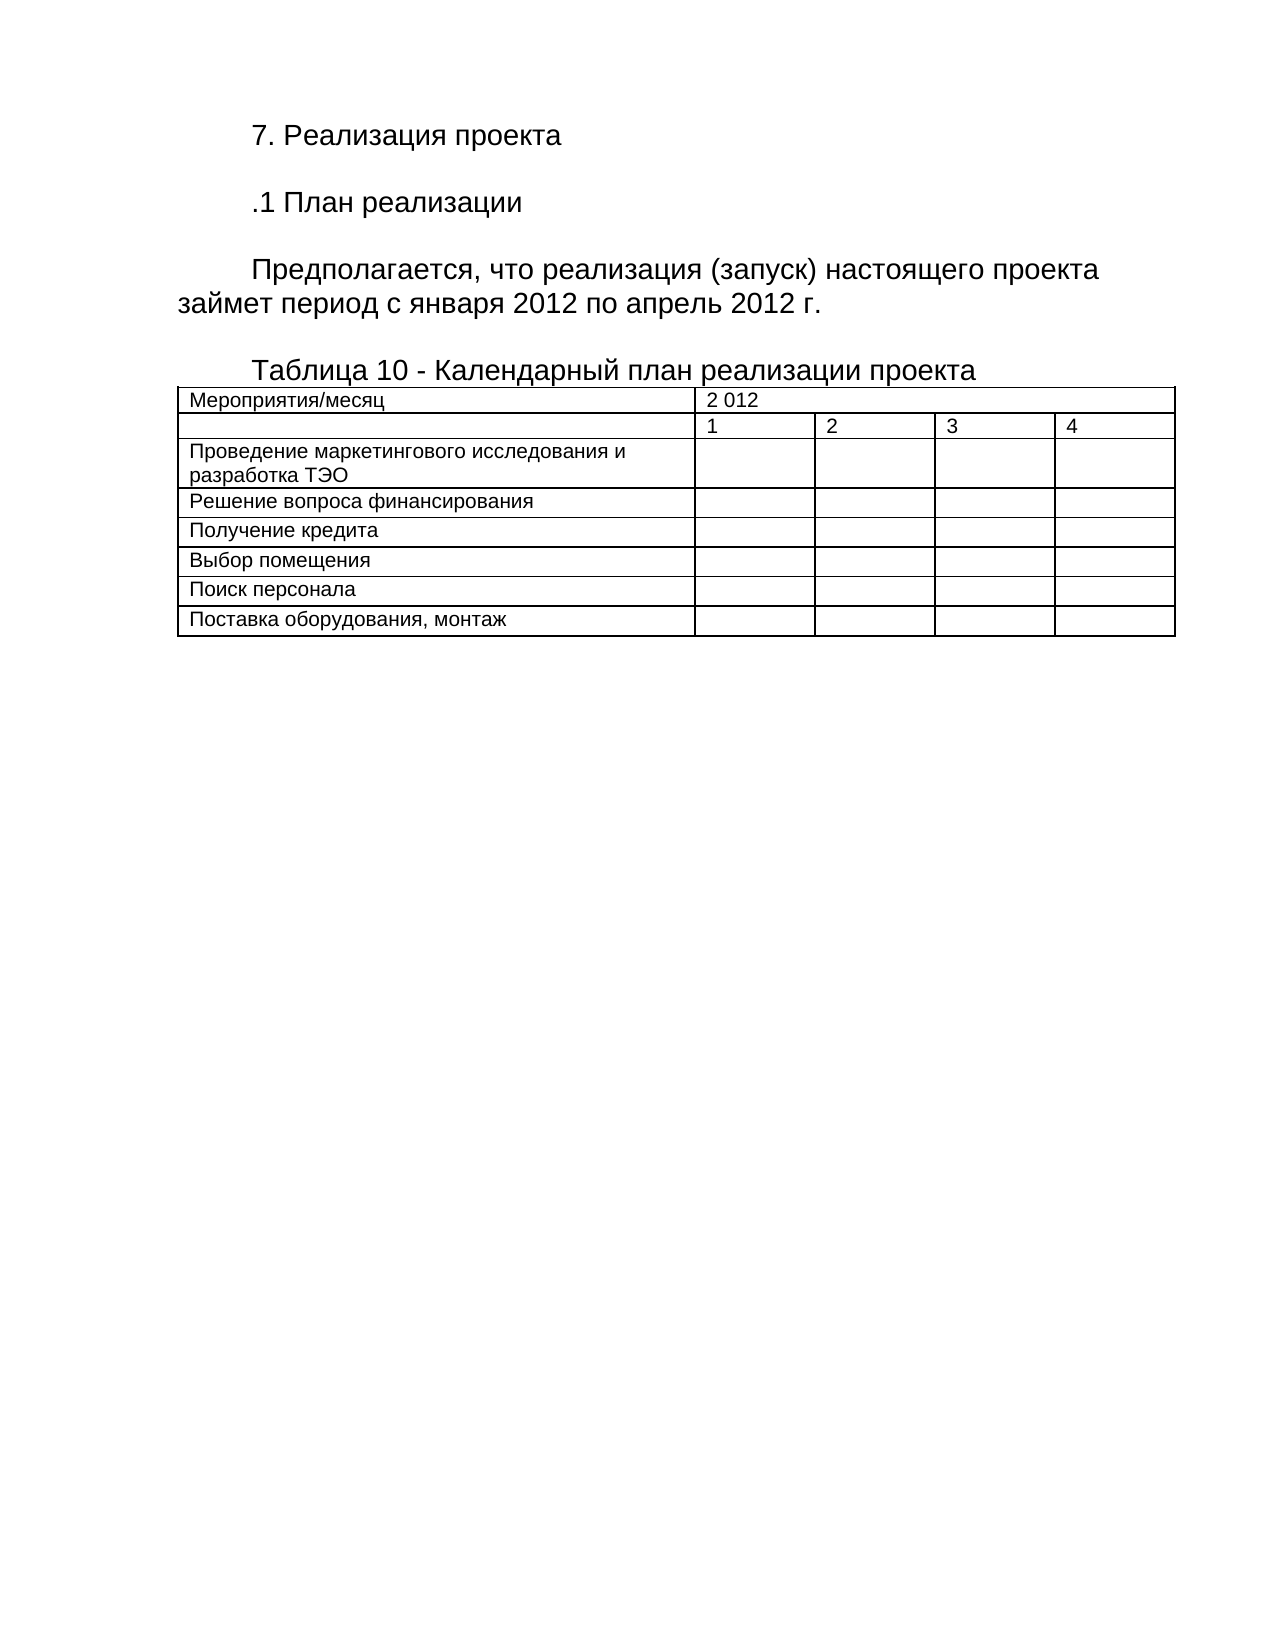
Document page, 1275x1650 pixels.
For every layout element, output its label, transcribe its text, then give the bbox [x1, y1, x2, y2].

table_cell [696, 439, 814, 487]
table_cell [696, 577, 814, 605]
text Предполагается, что реализация (запуск) настоящего проекта займет период с января 2012 по апрель 2012 г. [177, 252, 1186, 319]
table_cell [936, 607, 1054, 635]
table_cell [816, 548, 934, 576]
table_cell 1 [696, 414, 814, 437]
table_cell [1056, 577, 1174, 605]
table_cell [696, 548, 814, 576]
table_cell [1056, 439, 1174, 487]
table_cell [816, 518, 934, 546]
table_cell [936, 518, 1054, 546]
table_cell [1056, 548, 1174, 576]
table_cell [1056, 607, 1174, 635]
table_header Мероприятия/месяц [179, 388, 694, 412]
table_cell [816, 439, 934, 487]
table_cell 2 [816, 414, 934, 437]
table_cell 3 [936, 414, 1054, 437]
table_cell [696, 489, 814, 517]
table_cell [696, 518, 814, 546]
table_cell Поставка оборудования, монтаж [179, 607, 694, 635]
table_cell [936, 548, 1054, 576]
table_cell [696, 607, 814, 635]
table_cell [816, 607, 934, 635]
table_cell [936, 439, 1054, 487]
table_cell Поиск персонала [179, 577, 694, 605]
table_cell Решение вопроса финансирования [179, 489, 694, 517]
text 7. Реализация проекта [177, 118, 1186, 152]
text .1 План реализации [177, 185, 1186, 219]
table_cell [1056, 518, 1174, 546]
text Таблица 10 - Календарный план реализации проекта [177, 353, 1186, 386]
table_cell [816, 489, 934, 517]
table_cell [816, 577, 934, 605]
table_cell [936, 577, 1054, 605]
table_header 2 012 [696, 388, 1174, 412]
table_cell 4 [1056, 414, 1174, 437]
table_cell Проведение маркетингового исследования и разработка ТЭО [179, 439, 694, 487]
table_cell [1056, 489, 1174, 517]
table_cell [936, 489, 1054, 517]
table_cell Получение кредита [179, 518, 694, 546]
table_cell [179, 414, 694, 437]
table_cell Выбор помещения [179, 548, 694, 576]
